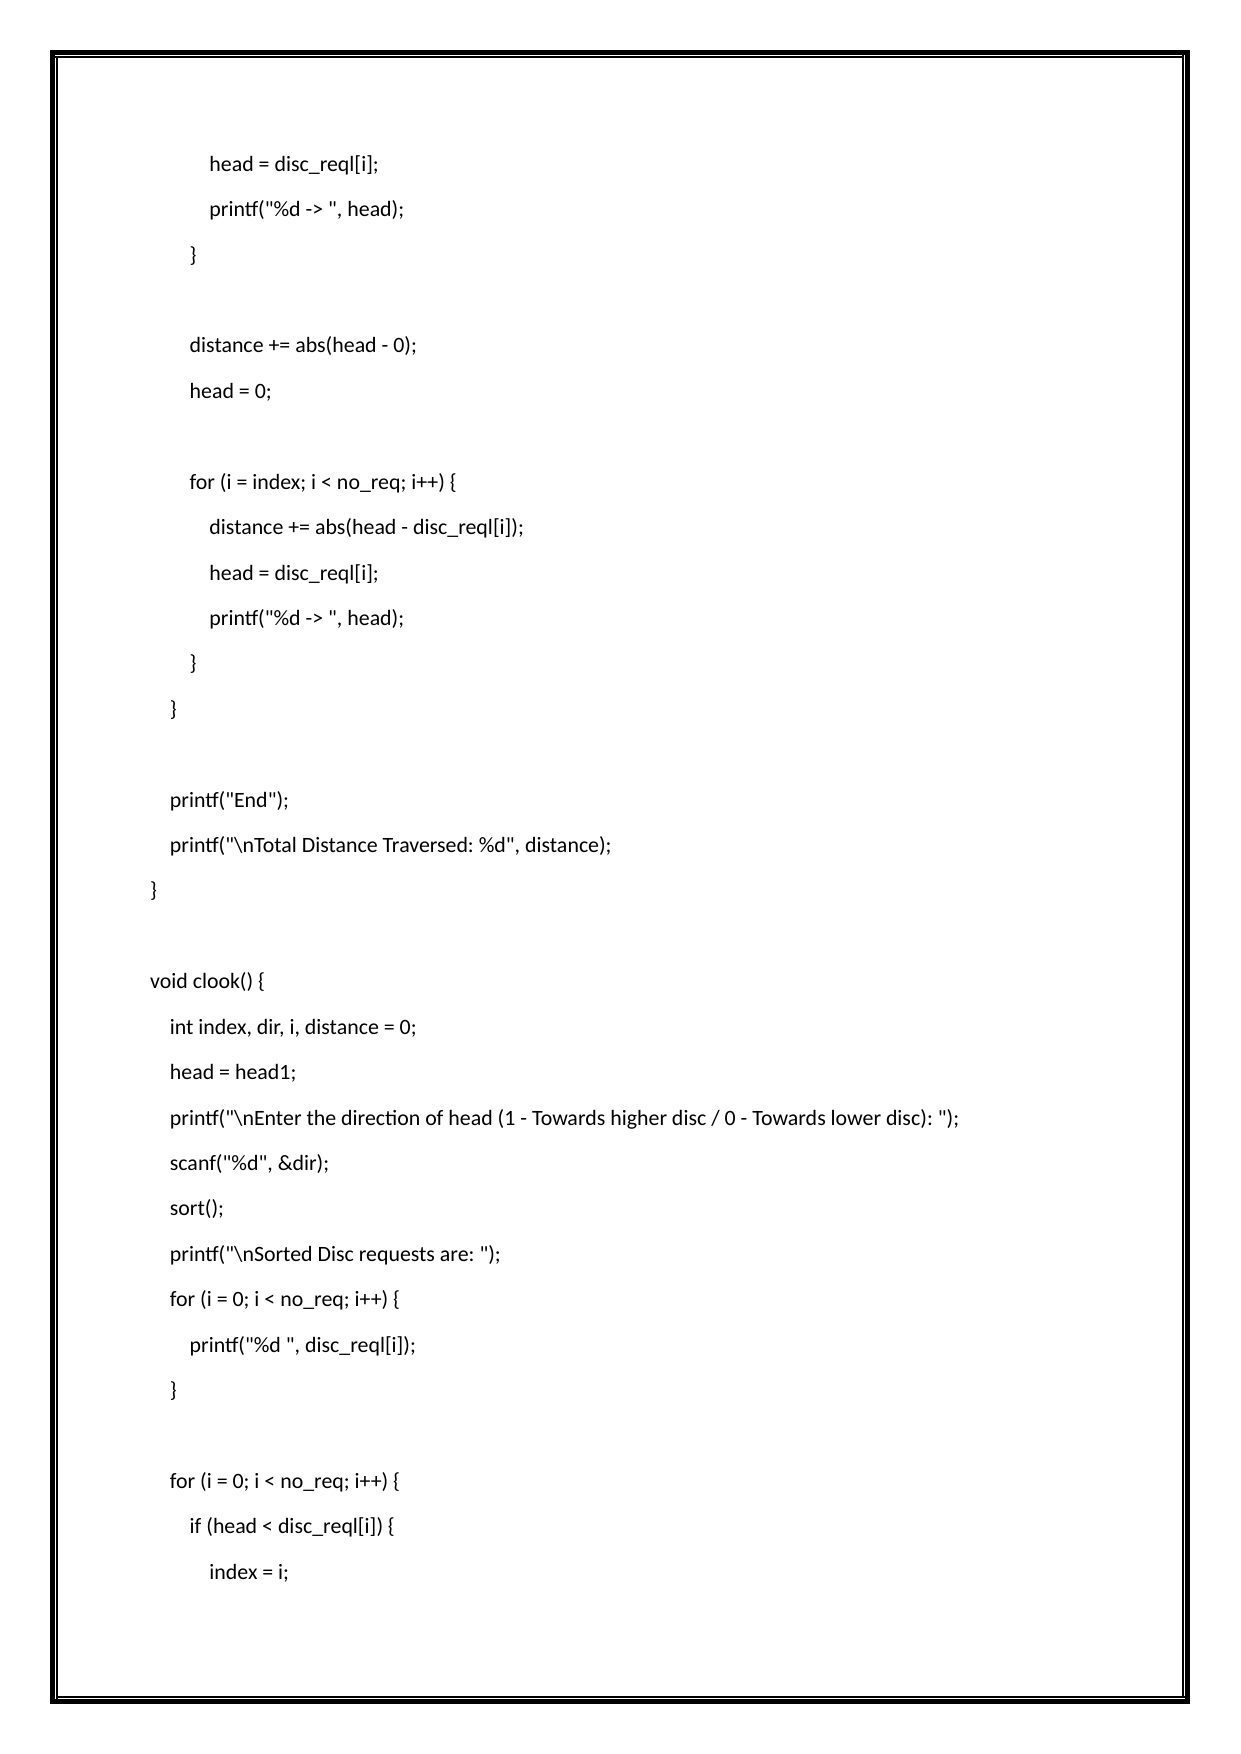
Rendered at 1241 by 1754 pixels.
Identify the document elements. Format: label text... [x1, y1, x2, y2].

text printf("\nTotal Distance Traversed: %d", distance); [150, 831, 1090, 858]
text } [150, 649, 1090, 676]
text scanf("%d", &dir); [150, 1149, 1090, 1176]
text printf("%d ", disc_reql[i]); [150, 1331, 1090, 1357]
text head = disc_reql[i]; [150, 559, 1090, 585]
text } [150, 877, 1090, 903]
text } [150, 695, 1090, 722]
text printf("%d -> ", head); [150, 195, 1090, 222]
text index = i; [150, 1558, 1090, 1584]
text distance += abs(head - disc_reql[i]); [150, 513, 1090, 540]
text printf("\nEnter the direction of head (1 - Towards higher disc / 0 - Towards lower disc): "); [150, 1104, 1090, 1130]
text for (i = 0; i < no_req; i++) { [150, 1285, 1090, 1312]
text printf("End"); [150, 786, 1090, 812]
text printf("\nSorted Disc requests are: "); [150, 1240, 1090, 1267]
text int index, dir, i, distance = 0; [150, 1013, 1090, 1039]
text distance += abs(head - 0); [150, 332, 1090, 358]
text for (i = 0; i < no_req; i++) { [150, 1467, 1090, 1494]
text if (head < disc_reql[i]) { [150, 1512, 1090, 1539]
text sort(); [150, 1194, 1090, 1221]
text head = head1; [150, 1058, 1090, 1085]
text for (i = index; i < no_req; i++) { [150, 468, 1090, 494]
text } [150, 1376, 1090, 1403]
text head = 0; [150, 377, 1090, 404]
text void clook() { [150, 967, 1090, 994]
text } [150, 241, 1090, 267]
text head = disc_reql[i]; [150, 150, 1090, 177]
text printf("%d -> ", head); [150, 604, 1090, 631]
